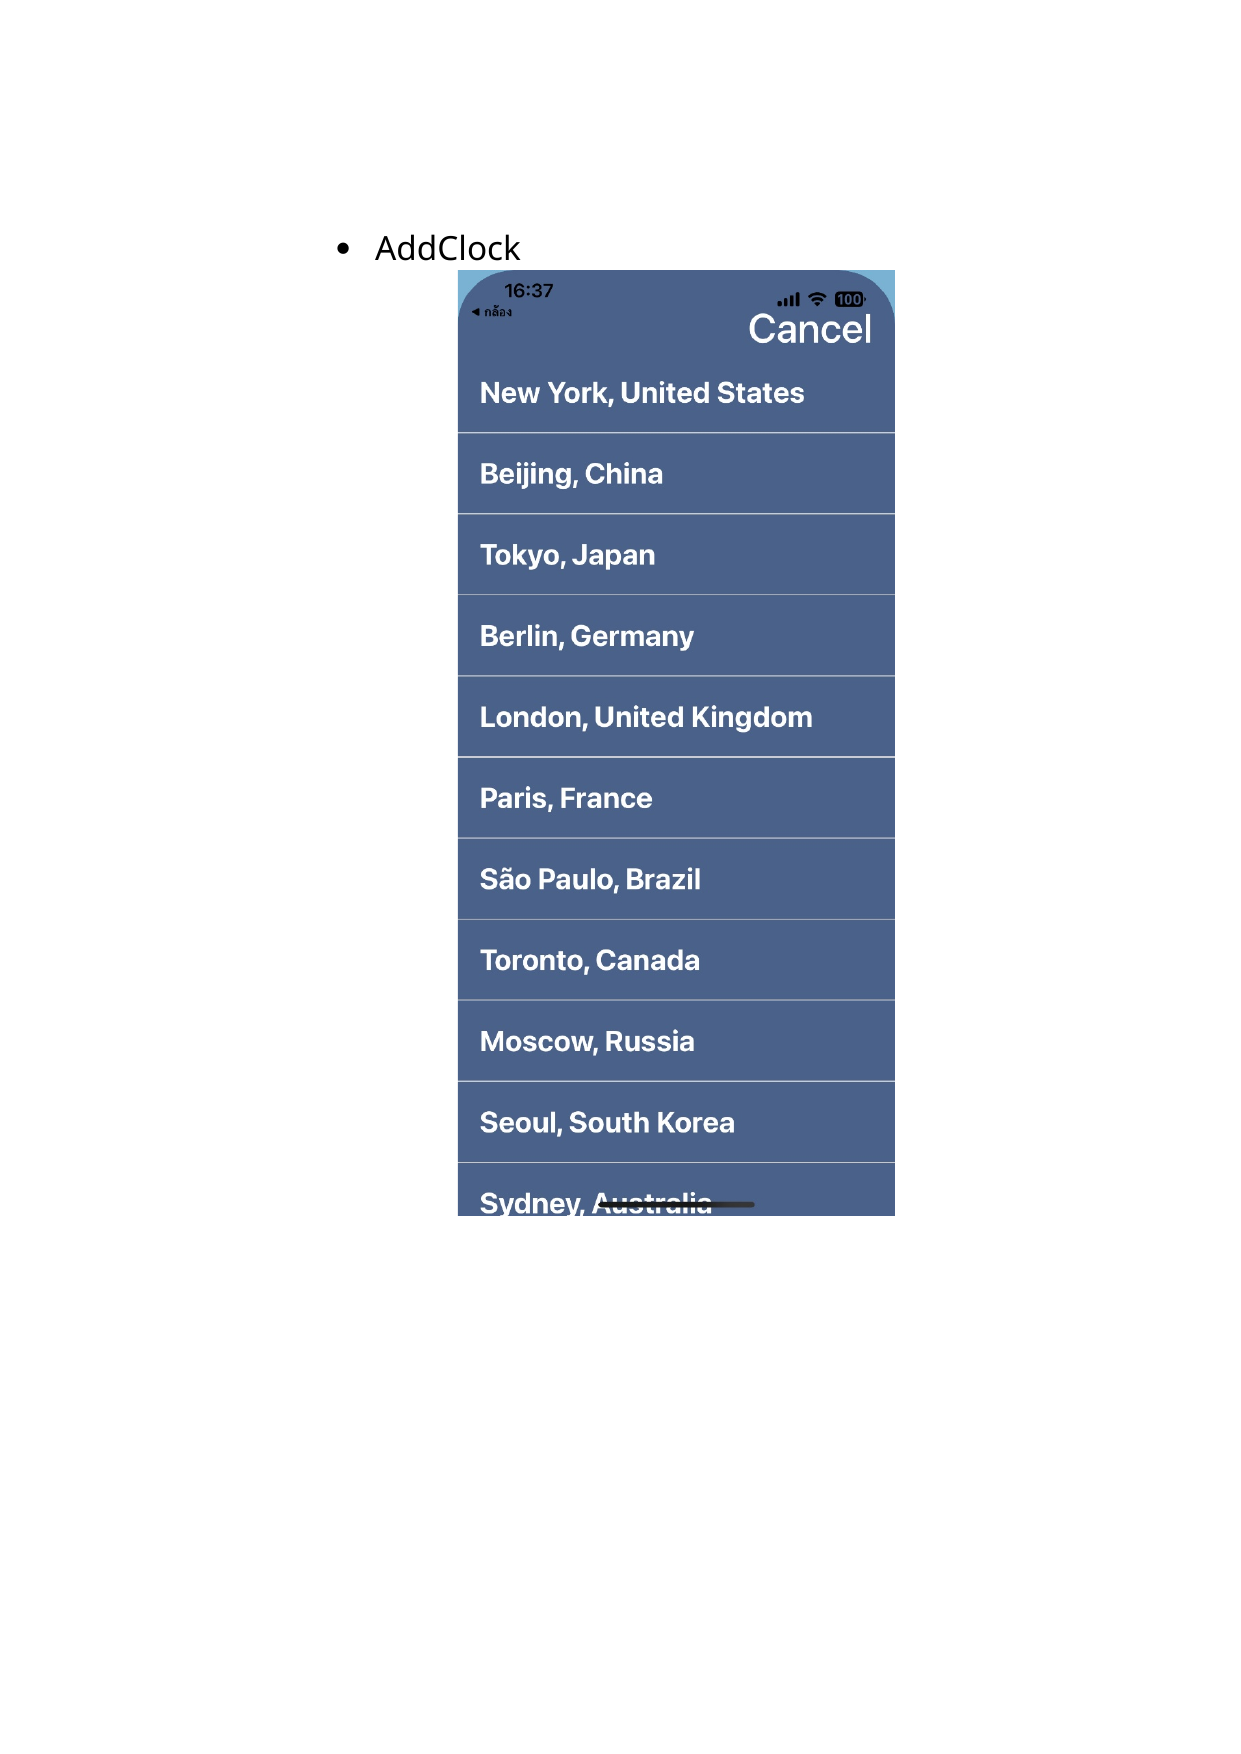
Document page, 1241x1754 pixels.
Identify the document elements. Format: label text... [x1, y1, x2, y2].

picture [457, 270, 895, 1216]
list AddClock [337, 225, 1090, 270]
